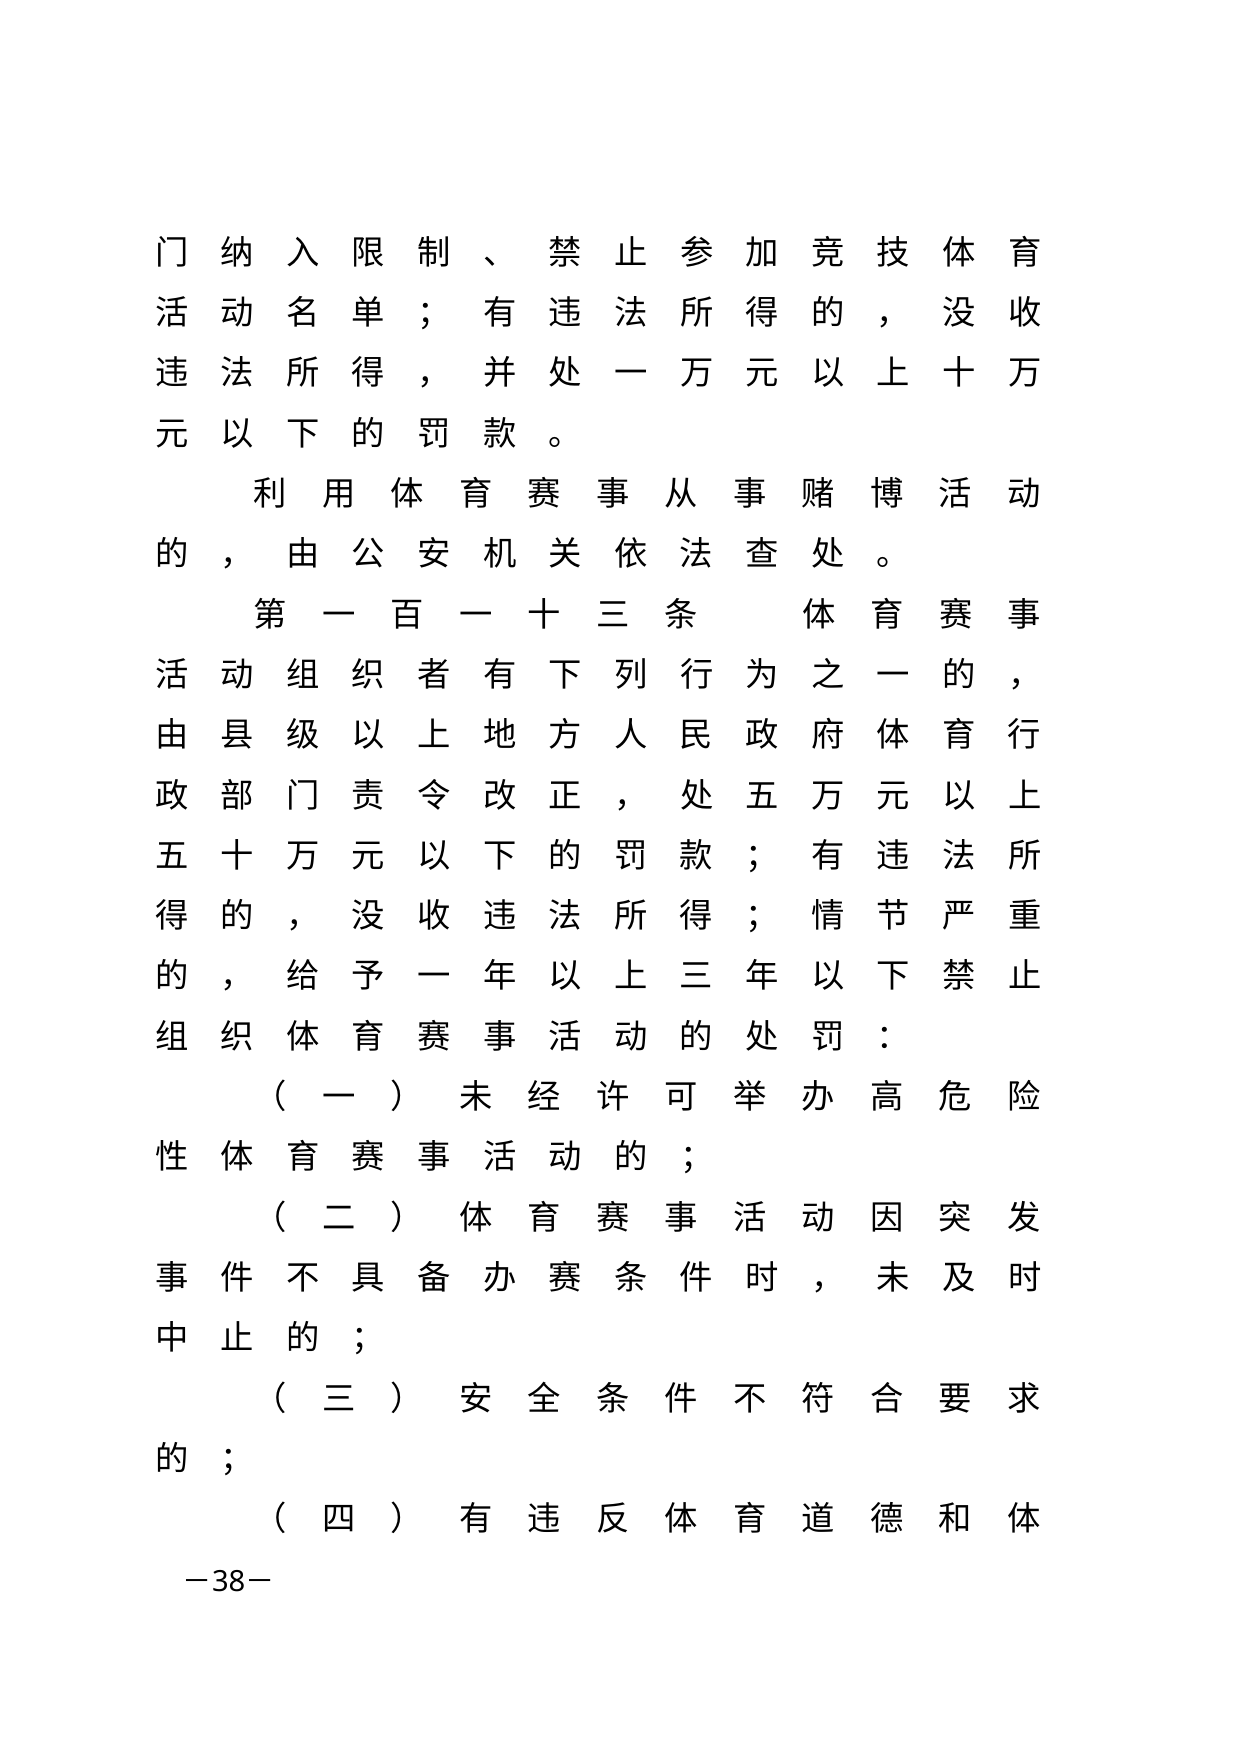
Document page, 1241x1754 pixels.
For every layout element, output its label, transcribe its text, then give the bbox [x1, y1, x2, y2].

text （二）体育赛事活动因突发事件不具备办赛条件时，未及时中止的； [155, 1184, 1073, 1365]
text （一）未经许可举办高危险性体育赛事活动的； [155, 1064, 1073, 1184]
text 第一百一十二条 运动员、教练员、裁判员违反本法规定，有违反体育道德和体育赛事规则，弄虚作假、营私舞弊等行为的，由体育组织按照有关规定给予处理；情节严重、社会影响恶劣的，由县级以上人民政府体育行政部门纳入限制、禁止参加竞技体育活动名单；有违法所得的，没收违法所得，并处一万元以上十万元以下的罚款。 [155, 219, 1073, 461]
text （三）安全条件不符合要求的； [155, 1365, 1073, 1486]
text （四）有违反体育道德和体育赛事规则，弄虚作假、营私舞弊等行为的； [155, 1486, 1073, 1546]
text 利用体育赛事从事赌博活动的，由公安机关依法查处。 [155, 461, 1073, 581]
text 第一百一十三条 体育赛事活动组织者有下列行为之一的，由县级以上地方人民政府体育行政部门责令改正，处五万元以上五十万元以下的罚款；有违法所得的，没收违法所得；情节严重的，给予一年以上三年以下禁止组织体育赛事活动的处罚： [155, 581, 1073, 1064]
